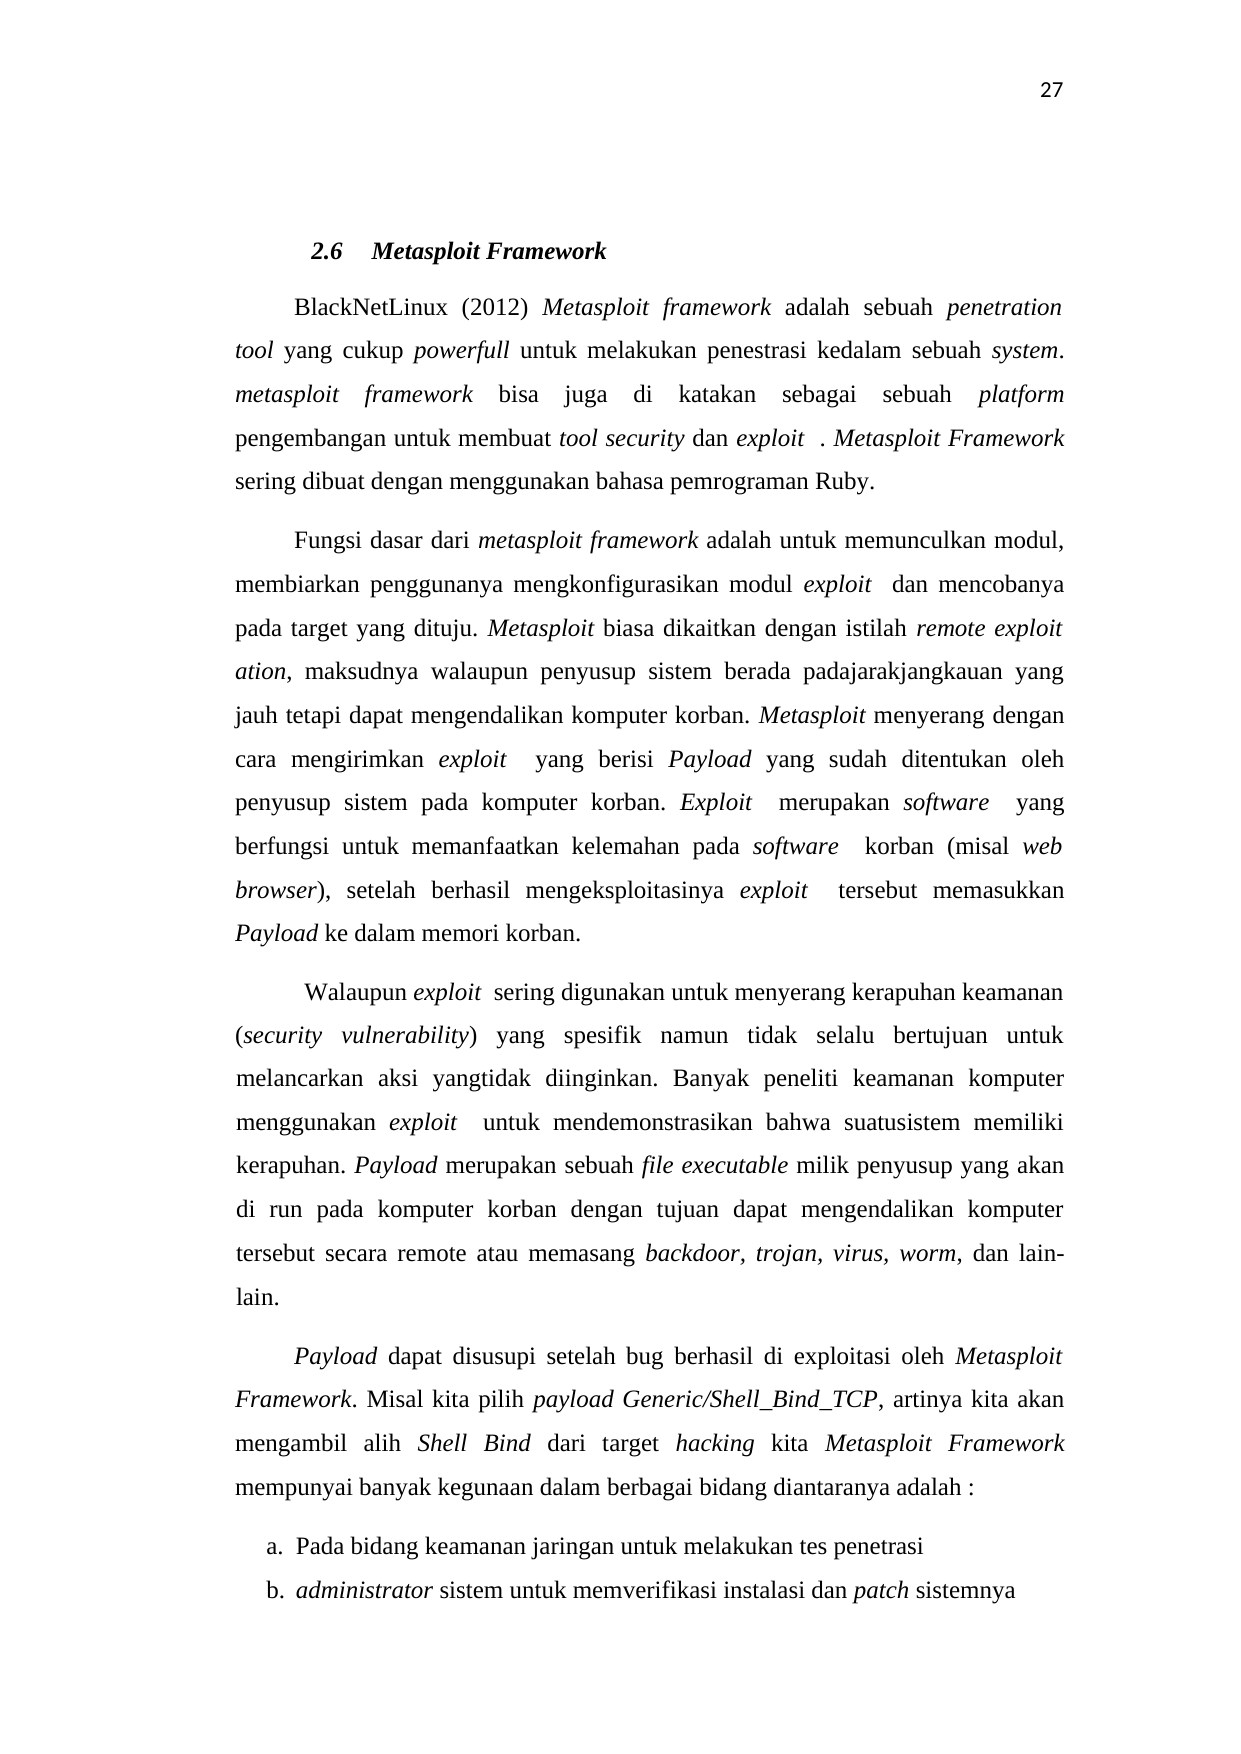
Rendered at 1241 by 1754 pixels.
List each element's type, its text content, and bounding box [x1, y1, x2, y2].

list Metasploit Framework [311, 236, 1071, 265]
list administrator sistem untuk memverifikasi instalasi dan patch sistemnya [266, 1575, 1064, 1603]
text Fungsi dasar dari metasploit framework adalah untuk memunculkan modul, membiarkan penggunanya mengkonfigurasikan modul exploit dan mencobanya pada target yang dituju. Metasploit biasa dikaitkan dengan istilah remote exploit ation, maksudnya walaupun penyusup sistem berada padajarakjangkauan yang jauh tetapi dapat mengendalikan komputer korban. Metasploit menyerang dengan cara mengirimkan exploit yang berisi Payload yang sudah ditentukan oleh penyusup sistem pada komputer korban. Exploit merupakan software yang berfungsi untuk memanfaatkan kelemahan pada software korban (misal web browser), setelah berhasil mengeksploitasinya exploit tersebut memasukkan Payload ke dalam memori korban. [235, 526, 1064, 947]
text (security vulnerability) yang spesifik namun tidak selalu bertujuan untuk melancarkan aksi yangtidak diinginkan. Banyak peneliti keamanan komputer menggunakan exploit untuk mendemonstrasikan bahwa suatusistem memiliki kerapuhan. Payload merupakan sebuah file executable milik penyusup yang akan di run pada komputer korban dengan tujuan dapat mengendalikan komputer tersebut secara remote atau memasang backdoor, trojan, virus, worm, dan lain-lain. [235, 1020, 1064, 1310]
text Walaupun exploit sering digunakan untuk menyerang kerapuhan keamanan [236, 977, 1063, 1006]
text Payload dapat disusupi setelah bug berhasil di exploitasi oleh Metasploit Framework. Misal kita pilih payload Generic/Shell_Bind_TCP, artinya kita akan mengambil alih Shell Bind dari target hacking kita Metasploit Framework mempunyai banyak kegunaan dalam berbagai bidang diantaranya adalah : [235, 1341, 1064, 1500]
text BlackNetLinux (2012) Metasploit framework adalah sebuah penetration tool yang cukup powerfull untuk melakukan penestrasi kedalam sebuah system. metasploit framework bisa juga di katakan sebagai sebuah platform pengembangan untuk membuat tool security dan exploit . Metasploit Framework sering dibuat dengan menggunakan bahasa pemrograman Ruby. [235, 292, 1064, 495]
list Pada bidang keamanan jaringan untuk melakukan tes penetrasi [266, 1531, 1064, 1560]
